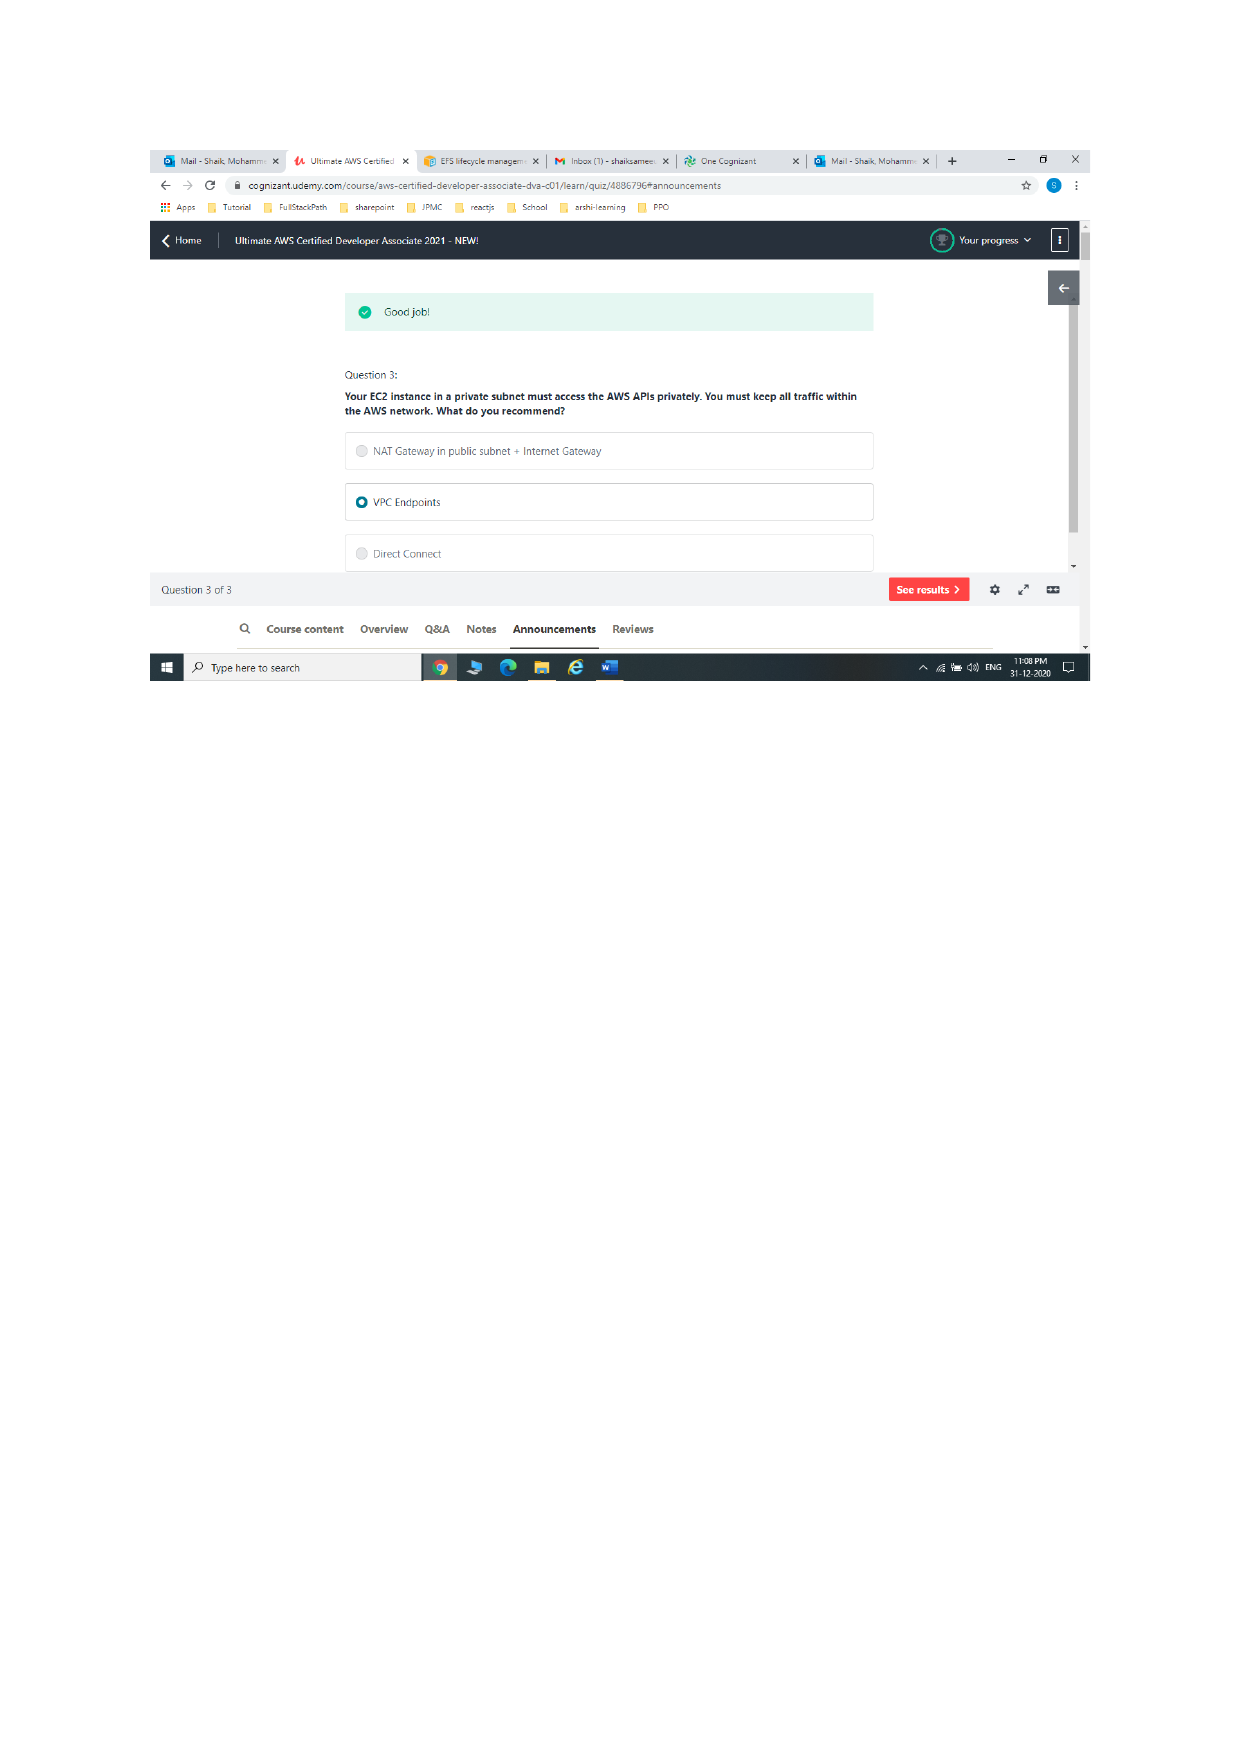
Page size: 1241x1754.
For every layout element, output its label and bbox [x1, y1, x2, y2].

picture [150, 150, 1091, 681]
